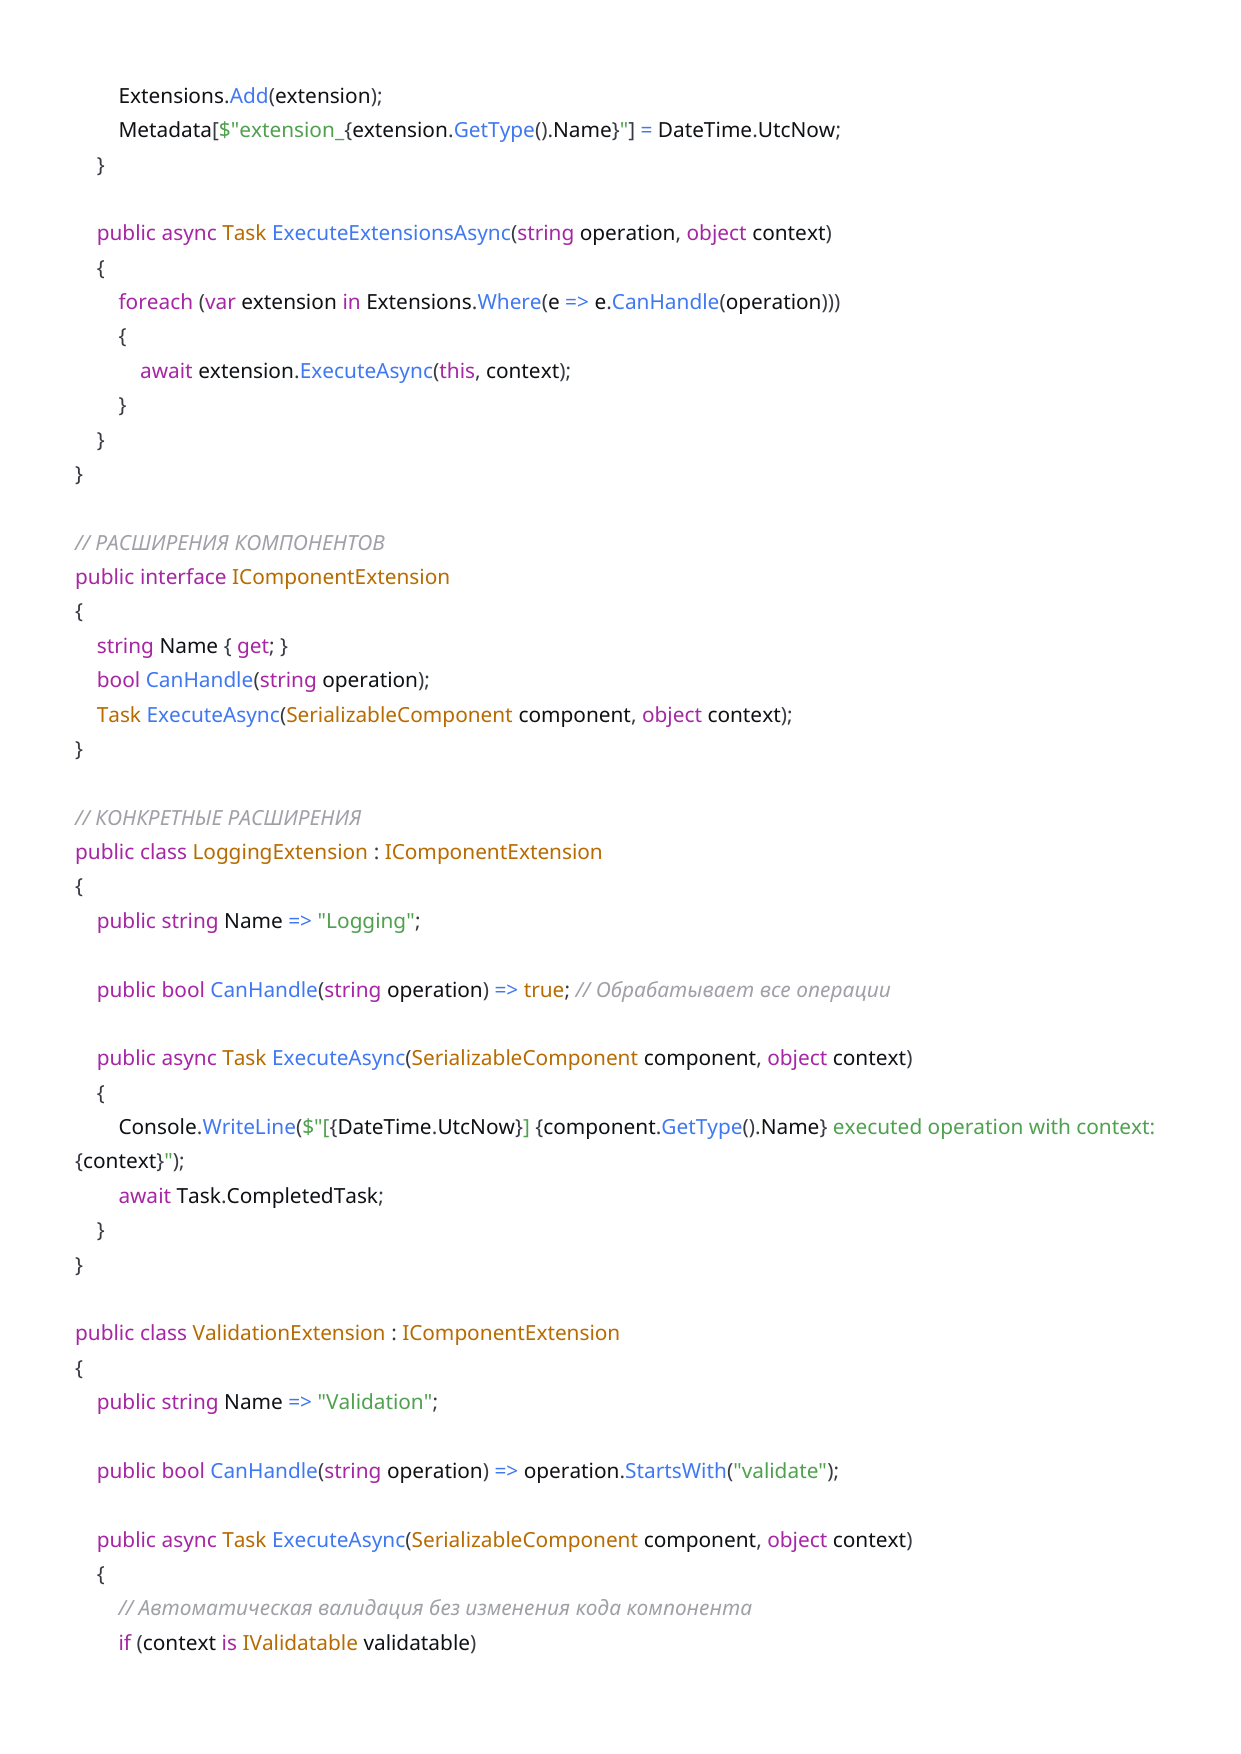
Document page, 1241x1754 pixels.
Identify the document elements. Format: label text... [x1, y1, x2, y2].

text public string Name => "Validation"; [75, 1381, 1165, 1416]
text public async Task ExecuteExtensionsAsync(string operation, object context) [75, 212, 1165, 247]
text await extension.ExecuteAsync(this, context); [75, 350, 1165, 384]
text foreach (var extension in Extensions.Where(e => e.CanHandle(operation))) [75, 281, 1165, 316]
text public bool CanHandle(string operation) => operation.StartsWith("validate"); [75, 1450, 1165, 1484]
text await Task.CompletedTask; [75, 1175, 1165, 1209]
text public interface IComponentExtension [75, 556, 1165, 591]
text } [75, 728, 1165, 762]
text } [75, 1244, 1165, 1278]
text { [75, 247, 1165, 281]
text public async Task ExecuteAsync(SerializableComponent component, object context) [75, 1519, 1165, 1553]
text } [75, 384, 1165, 419]
text { [75, 1072, 1165, 1106]
text bool CanHandle(string operation); [75, 659, 1165, 694]
text Task ExecuteAsync(SerializableComponent component, object context); [75, 694, 1165, 728]
text } [75, 144, 1165, 178]
text } [75, 1209, 1165, 1244]
text public class ValidationExtension : IComponentExtension [75, 1312, 1165, 1347]
text // РАСШИРЕНИЯ КОМПОНЕНТОВ [75, 522, 1165, 556]
text { [75, 866, 1165, 900]
text } [75, 453, 1165, 487]
text public async Task ExecuteAsync(SerializableComponent component, object context) [75, 1037, 1165, 1072]
text { [75, 316, 1165, 350]
text string Name { get; } [75, 625, 1165, 659]
text { [75, 1553, 1165, 1587]
text { [75, 1347, 1165, 1381]
text // КОНКРЕТНЫЕ РАСШИРЕНИЯ [75, 797, 1165, 831]
text public bool CanHandle(string operation) => true; // Обрабатывает все операции [75, 969, 1165, 1003]
text // Автоматическая валидация без изменения кода компонента [75, 1587, 1165, 1622]
text public class LoggingExtension : IComponentExtension [75, 831, 1165, 866]
text } [75, 419, 1165, 453]
text public string Name => "Logging"; [75, 900, 1165, 934]
text if (context is IValidatable validatable) [75, 1622, 1165, 1656]
text Console.WriteLine($"[{DateTime.UtcNow}] {component.GetType().Name} executed operation with context: {context}"); [75, 1106, 1165, 1175]
text Extensions.Add(extension); [75, 75, 1165, 109]
text { [75, 591, 1165, 625]
text Metadata[$"extension_{extension.GetType().Name}"] = DateTime.UtcNow; [75, 109, 1165, 144]
